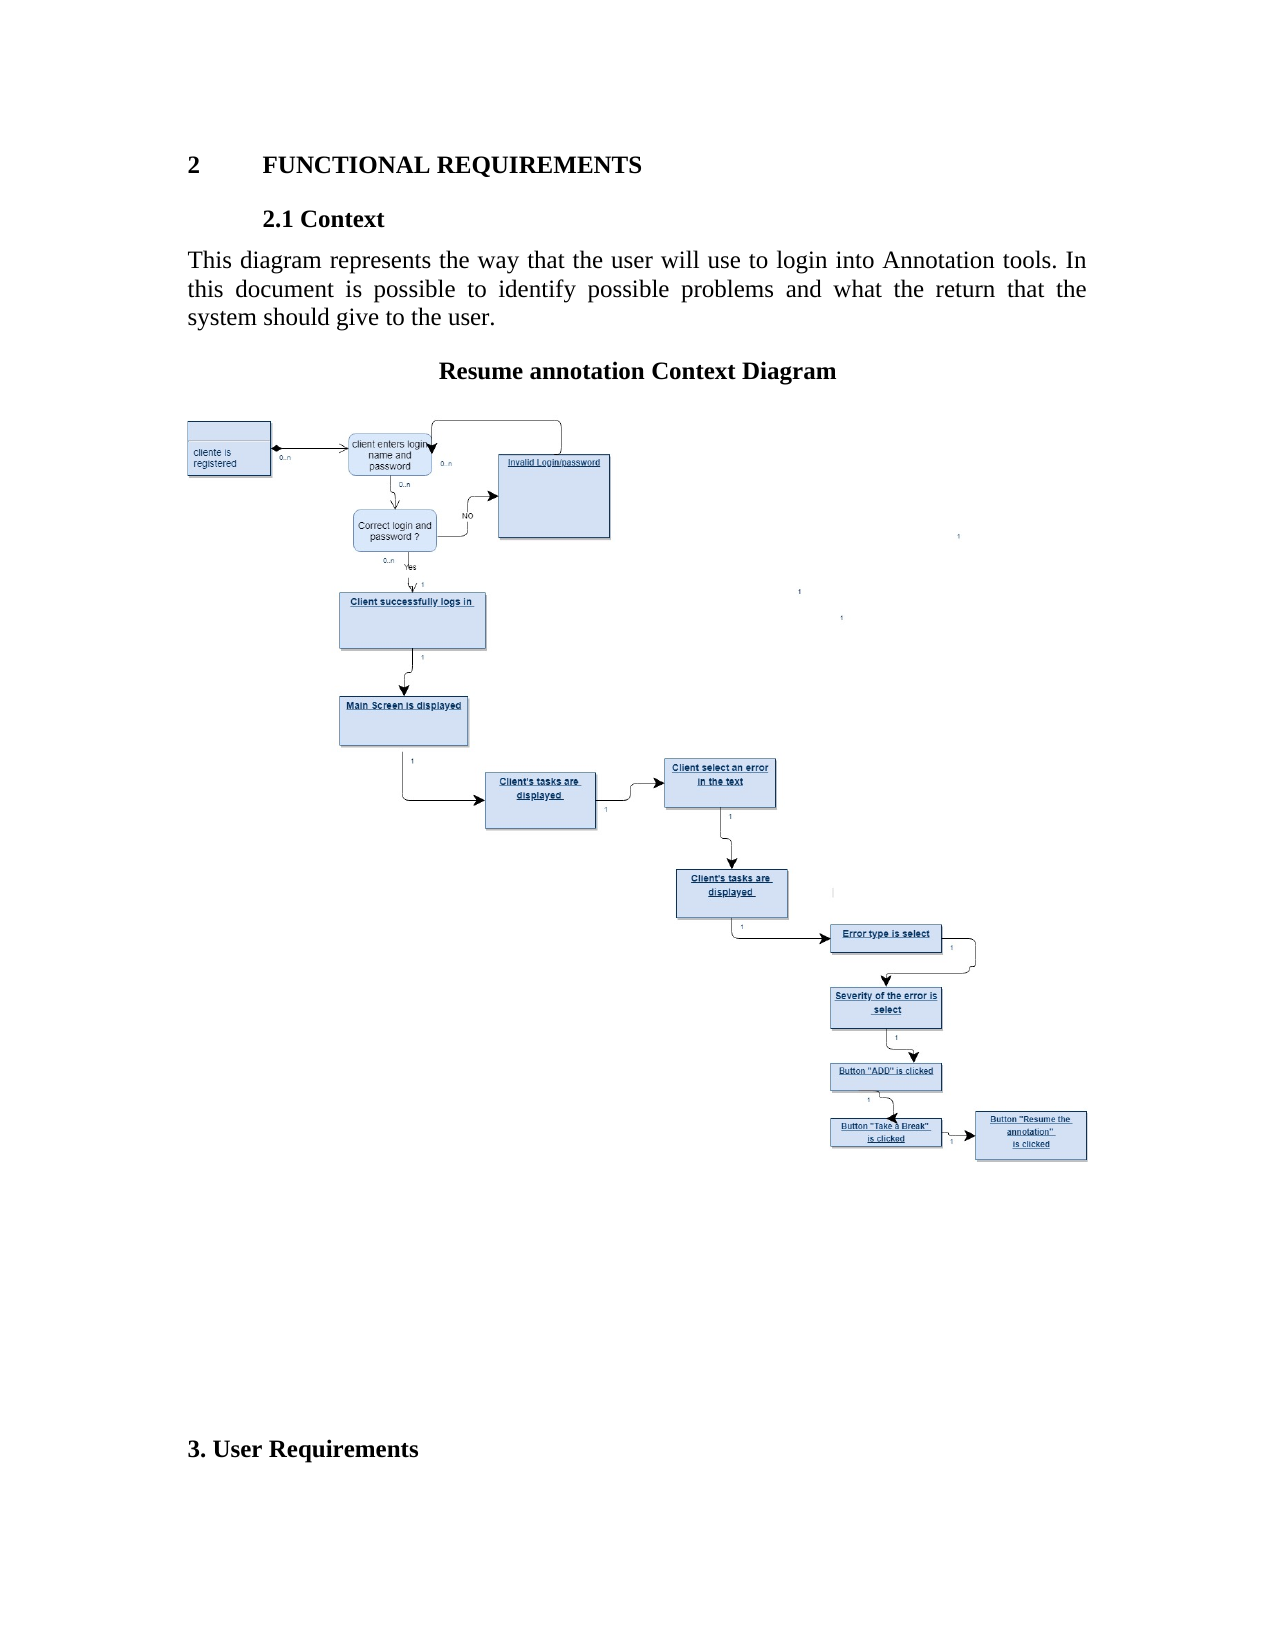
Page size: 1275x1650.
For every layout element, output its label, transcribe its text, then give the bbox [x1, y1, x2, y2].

subtitle 3. User Requirements [187, 1434, 1087, 1463]
text 2 FUNCTIONAL REQUIREMENTS [187, 150, 1087, 179]
text This diagram represents the way that the user will use to login into Annotation tools. In this document is possible to identify possible problems and what the return that the system should give to the user. [187, 245, 1087, 331]
picture [187, 410, 1088, 1162]
subtitle 2.1 Context [262, 204, 1087, 232]
title Resume annotation Context Diagram [187, 356, 1087, 385]
